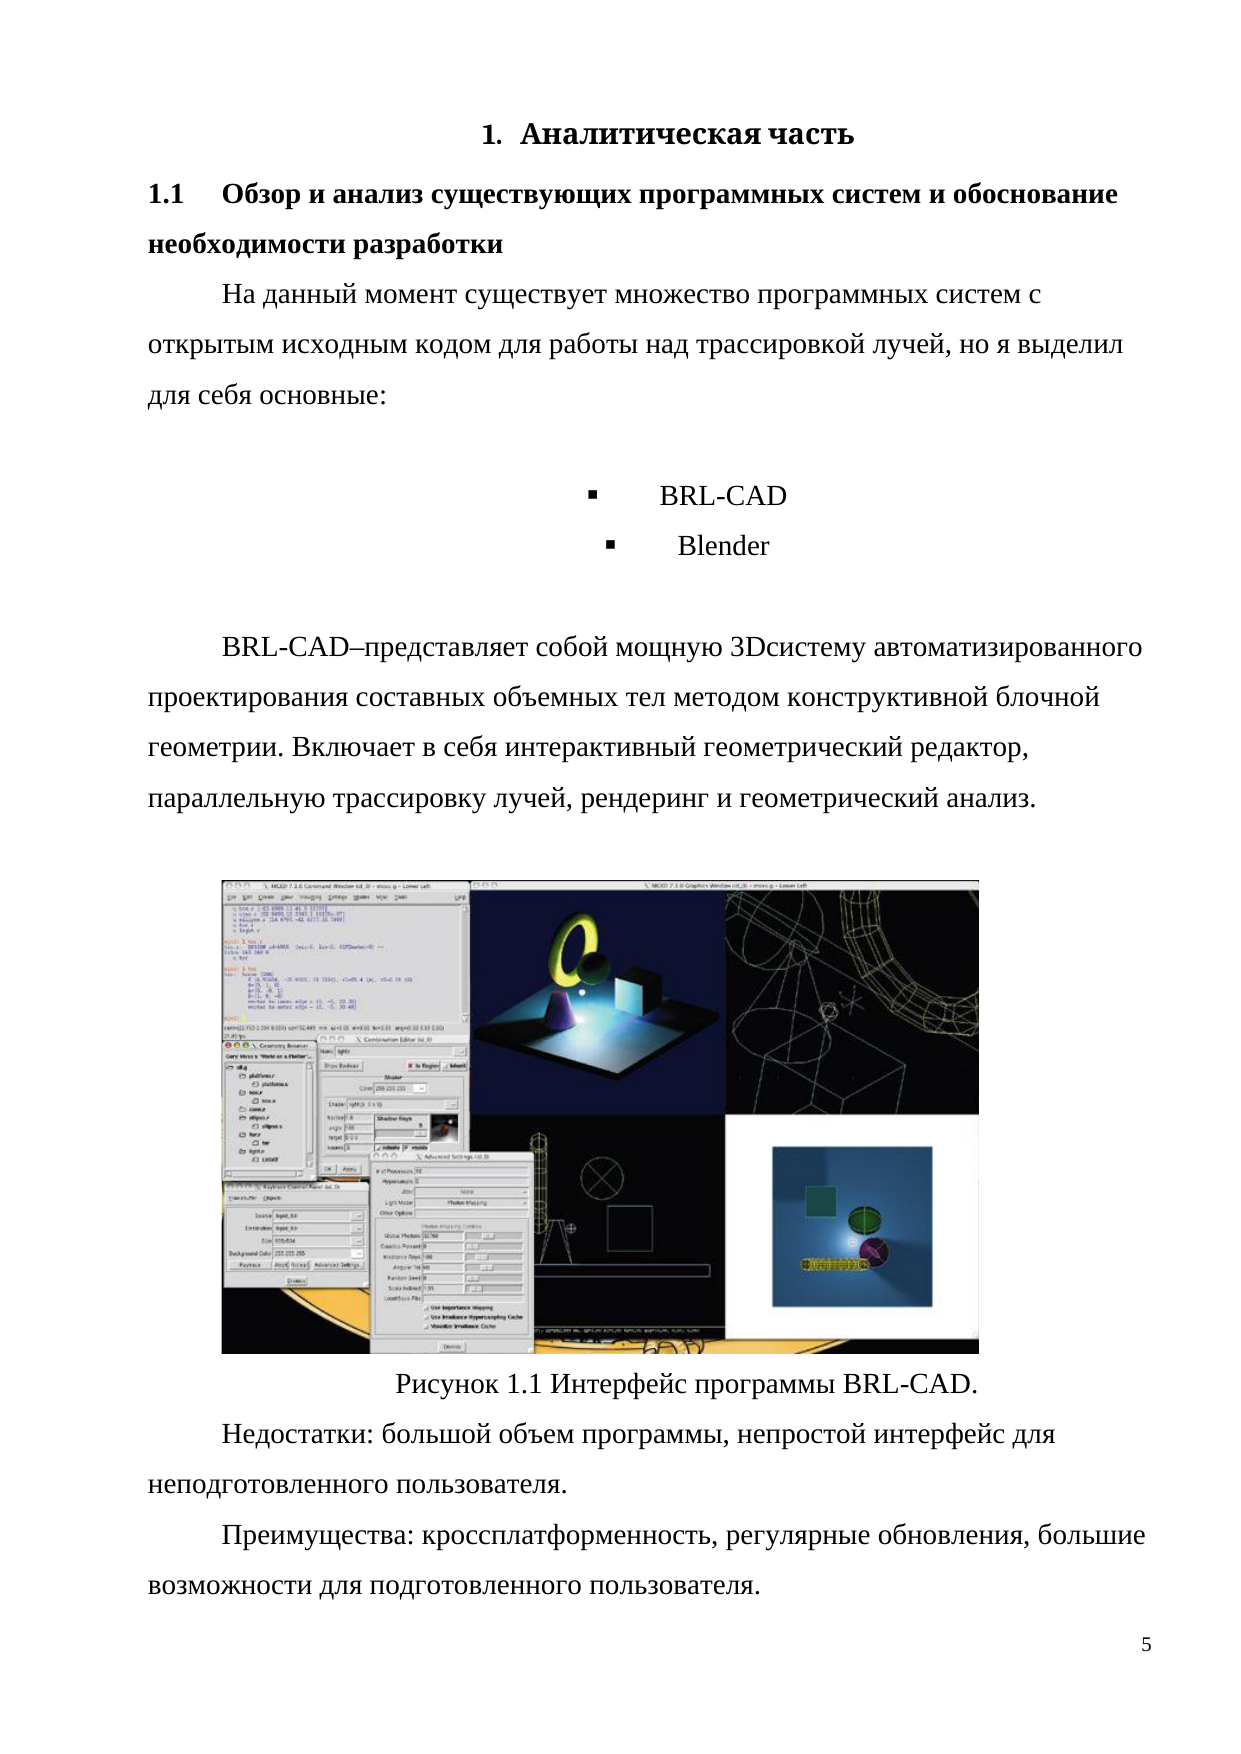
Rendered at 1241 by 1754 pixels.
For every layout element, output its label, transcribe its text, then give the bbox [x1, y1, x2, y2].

text Недостатки: большой объем программы, непростой интерфейс для неподготовленного пользователя. [148, 1416, 1152, 1500]
text BRL-CAD–представляет собой мощную 3Dсистему автоматизированного проектирования составных объемных тел методом конструктивной блочной геометрии. Включает в себя интерактивный геометрический редактор, параллельную трассировку лучей, рендеринг и геометрический анализ. [148, 629, 1152, 813]
picture [221, 880, 979, 1354]
list Обзор и анализ существующих программных систем и обоснование необходимости разработки [148, 176, 1152, 259]
text На данный момент существует множество программных систем с открытым исходным кодом для работы над трассировкой лучей, но я выделил для себя основные: [148, 276, 1152, 411]
text Рисунок 1.1 Интерфейс программы BRL-CAD. [148, 1366, 1152, 1399]
list BRL-CAD [148, 478, 1152, 511]
subtitle Аналитическая часть [185, 118, 1152, 152]
text Преимущества: кроссплатформенность, регулярные обновления, большие возможности для подготовленного пользователя. [148, 1517, 1152, 1601]
list Blender [148, 528, 1152, 562]
